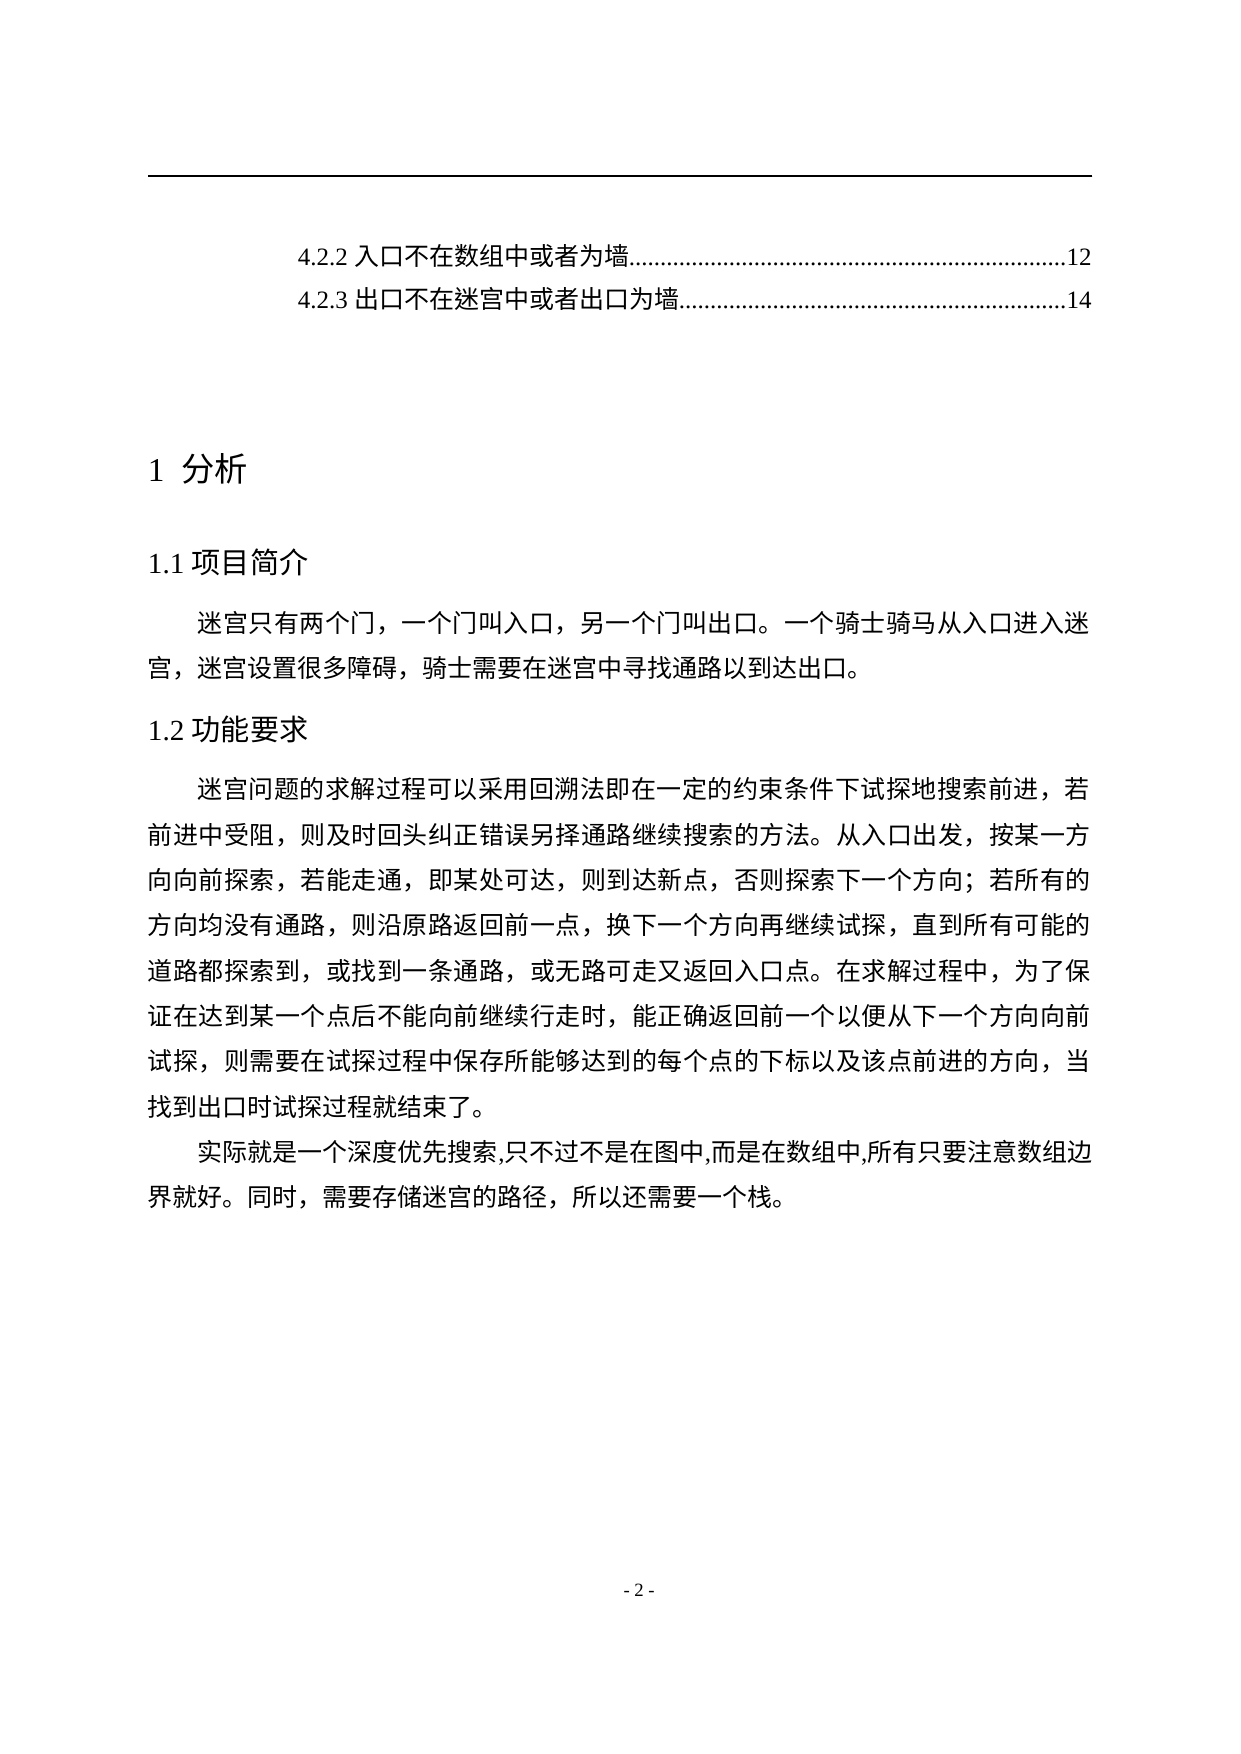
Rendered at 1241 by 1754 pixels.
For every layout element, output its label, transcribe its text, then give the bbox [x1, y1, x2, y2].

subtitle 1 分析 [148, 442, 1092, 491]
text 迷宫只有两个门，一个门叫入口，另一个门叫出口。一个骑士骑马从入口进入迷宫，迷宫设置很多障碍，骑士需要在迷宫中寻找通路以到达出口。 [148, 603, 1092, 685]
text 迷宫问题的求解过程可以采用回溯法即在一定的约束条件下试探地搜索前进，若前进中受阻，则及时回头纠正错误另择通路继续搜索的方法。从入口出发，按某一方向向前探索，若能走通，即某处可达，则到达新点，否则探索下一个方向；若所有的方向均没有通路，则沿原路返回前一点，换下一个方向再继续试探，直到所有可能的道路都探索到，或找到一条通路，或无路可走又返回入口点。在求解过程中，为了保证在达到某一个点后不能向前继续行走时，能正确返回前一个以便从下一个方向向前试探，则需要在试探过程中保存所能够达到的每个点的下标以及该点前进的方向，当找到出口时试探过程就结束了。 [148, 770, 1092, 1123]
subtitle 1.2 功能要求 [148, 706, 1092, 749]
subtitle 1.1 项目简介 [148, 540, 1092, 582]
text 实际就是一个深度优先搜索,只不过不是在图中,而是在数组中,所有只要注意数组边界就好。同时，需要存储迷宫的路径，所以还需要一个栈。 [148, 1132, 1092, 1214]
